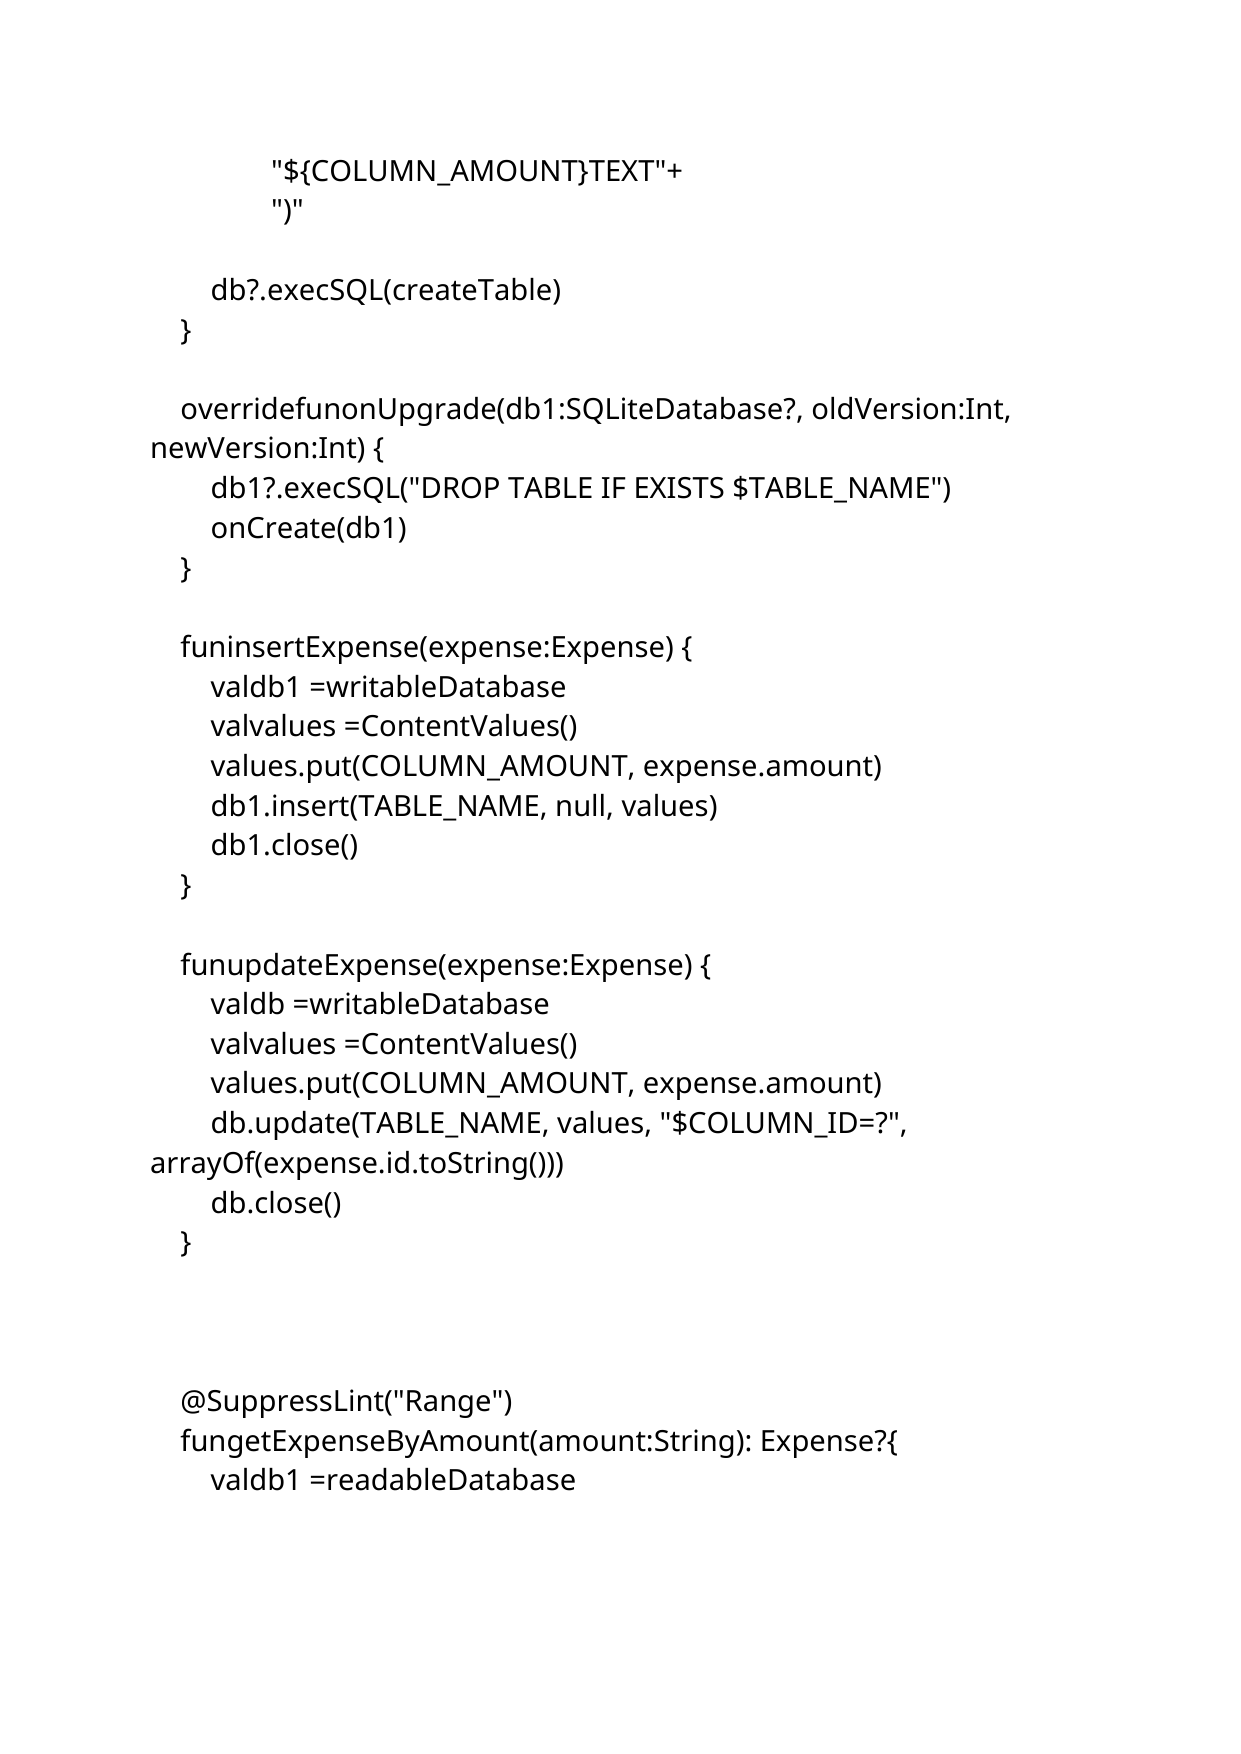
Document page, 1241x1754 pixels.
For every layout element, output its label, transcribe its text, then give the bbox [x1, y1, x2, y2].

text db1?.execSQL("DROP TABLE IF EXISTS $TABLE_NAME") [150, 467, 1090, 507]
text values.put(COLUMN_AMOUNT, expense.amount) [150, 745, 1090, 785]
text "${COLUMN_AMOUNT}TEXT"+ [150, 150, 1090, 190]
text db1.close() [150, 825, 1090, 864]
text valdb =writableDatabase [150, 983, 1090, 1023]
text db?.execSQL(createTable) [150, 269, 1090, 309]
text db1.insert(TABLE_NAME, null, values) [150, 785, 1090, 825]
text values.put(COLUMN_AMOUNT, expense.amount) [150, 1063, 1090, 1102]
text fungetExpenseByAmount(amount:String): Expense?{ [150, 1420, 1090, 1460]
text funupdateExpense(expense:Expense) { [150, 944, 1090, 983]
text valvalues =ContentValues() [150, 1023, 1090, 1063]
text onCreate(db1) [150, 507, 1090, 547]
text overridefunonUpgrade(db1:SQLiteDatabase?, oldVersion:Int, newVersion:Int) { [150, 388, 1090, 467]
text @SuppressLint("Range") [150, 1380, 1090, 1420]
text valdb1 =readableDatabase [150, 1460, 1090, 1499]
text } [150, 864, 1090, 904]
text db.update(TABLE_NAME, values, "$COLUMN_ID=?", arrayOf(expense.id.toString())) [150, 1102, 1090, 1182]
text valvalues =ContentValues() [150, 706, 1090, 745]
text ")" [150, 190, 1090, 229]
text db.close() [150, 1182, 1090, 1222]
text } [150, 1222, 1090, 1261]
text } [150, 547, 1090, 587]
text funinsertExpense(expense:Expense) { [150, 626, 1090, 666]
text valdb1 =writableDatabase [150, 666, 1090, 706]
text } [150, 309, 1090, 348]
